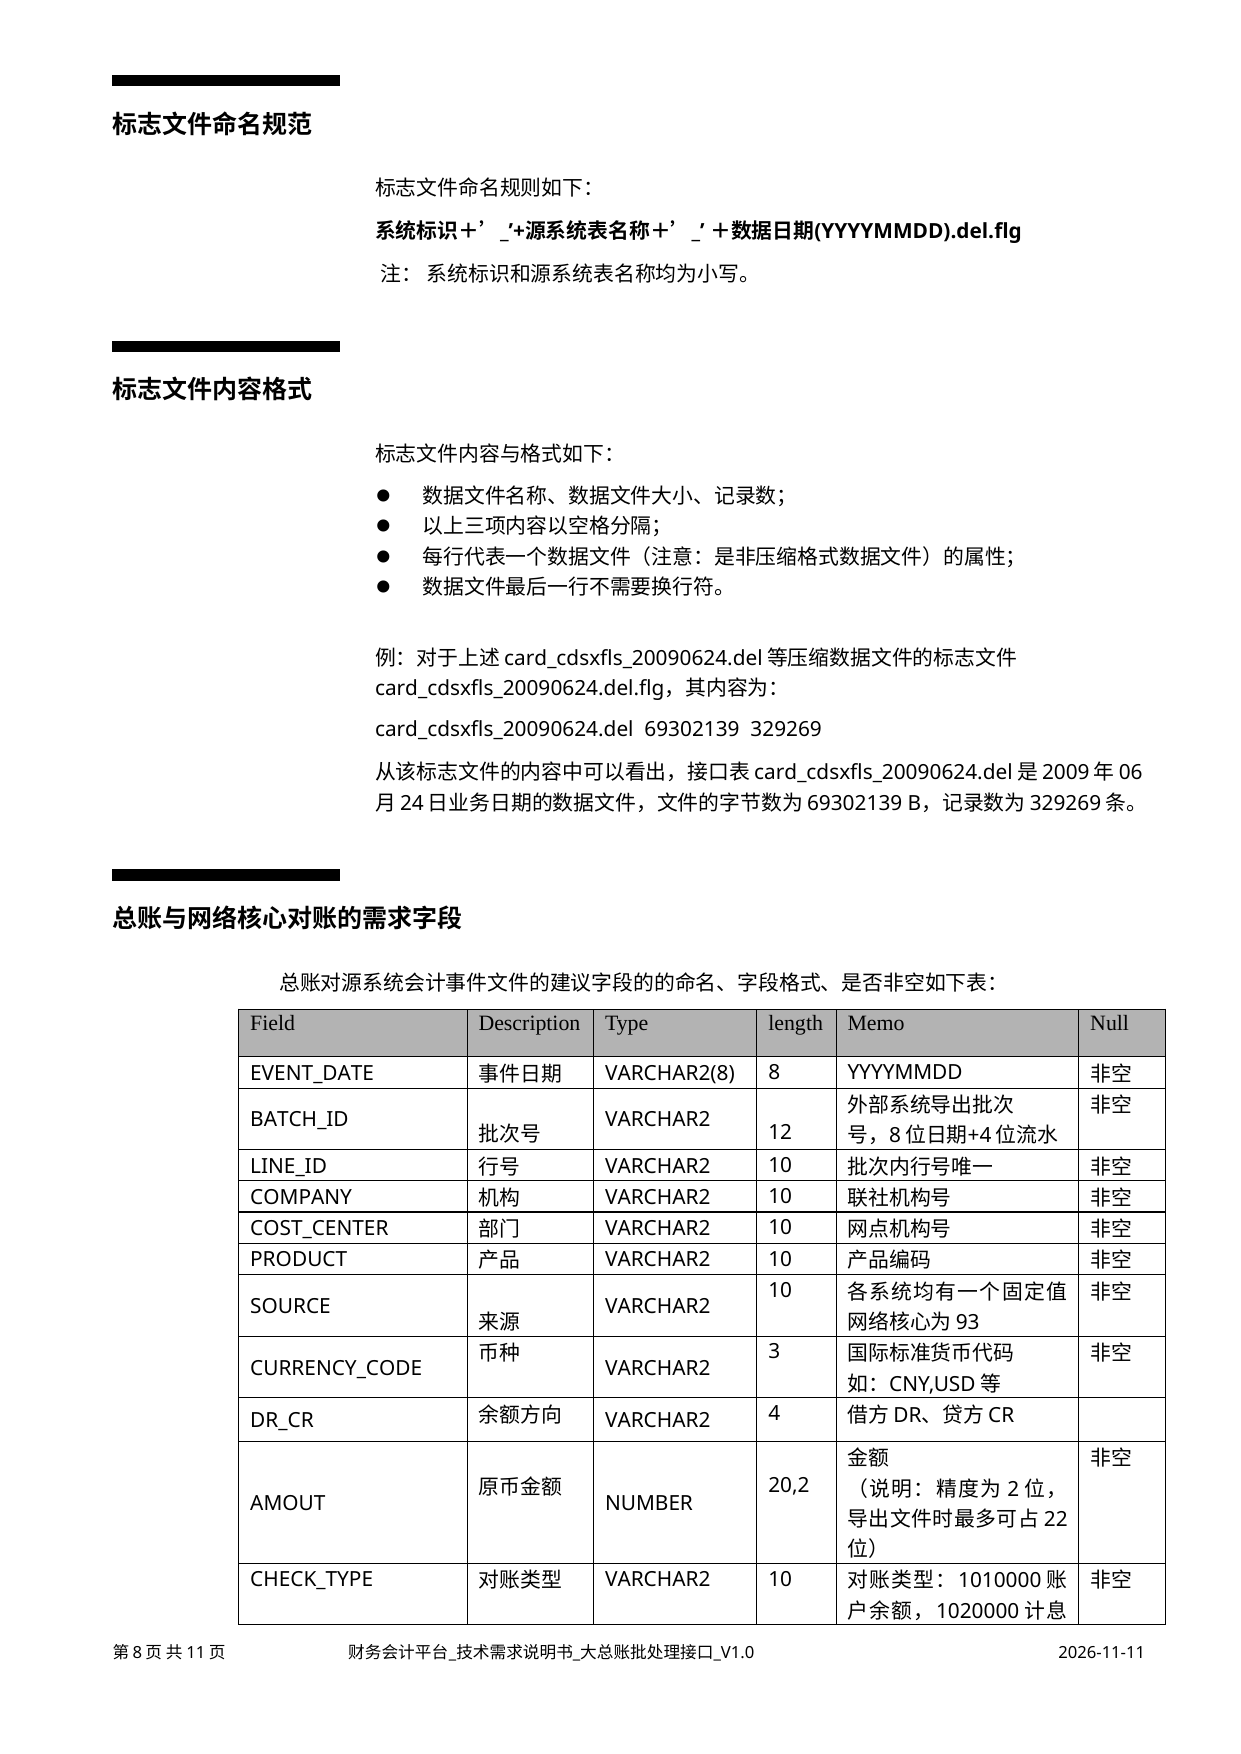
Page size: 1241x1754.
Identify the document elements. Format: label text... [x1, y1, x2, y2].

text 总账对源系统会计事件文件的建议字段的的命名、字段格式、是否非空如下表： [112, 966, 1165, 996]
table_cell YYYYMMDD [837, 1057, 1078, 1087]
subtitle 标志文件内容格式 [112, 370, 1165, 406]
table_header length [757, 1010, 836, 1056]
table_cell 国际标准货币代码 如：CNY,USD等 [837, 1337, 1078, 1397]
table_cell 非空 [1079, 1057, 1165, 1087]
subtitle 标志文件命名规范 [112, 104, 1165, 141]
subtitle 总账与网络核心对账的需求字段 [112, 899, 1165, 935]
text 系统标识＋’_’+源系统表名称＋’_’ ＋数据日期(YYYYMMDD).del.flg [375, 214, 1165, 244]
table_cell 非空 [1079, 1442, 1165, 1563]
table_cell VARCHAR2 [594, 1564, 756, 1624]
table_cell VARCHAR2 [594, 1150, 756, 1180]
table_cell 行号 [468, 1150, 593, 1180]
table_cell CHECK_TYPE [239, 1564, 467, 1624]
table_cell CURRENCY_CODE [239, 1337, 467, 1397]
table_cell 非空 [1079, 1337, 1165, 1397]
text card_cdsxfls_20090624.del 69302139 329269 [375, 714, 1165, 743]
table_cell SOURCE [239, 1275, 467, 1336]
table_cell LINE_ID [239, 1150, 467, 1180]
text 标志文件命名规则如下： [375, 171, 1165, 202]
table_cell 非空 [1079, 1213, 1165, 1243]
table_cell COMPANY [239, 1181, 467, 1211]
table_cell 非空 [1079, 1089, 1165, 1149]
table_cell 事件日期 [468, 1057, 593, 1087]
table_cell 各系统均有一个固定值网络核心为93 [837, 1275, 1078, 1336]
text 标志文件内容与格式如下： [375, 437, 1165, 467]
table_cell PRODUCT [239, 1244, 467, 1274]
text 注： 系统标识和源系统表名称均为小写。 [375, 257, 1165, 287]
text 例：对于上述card_cdsxfls_20090624.del等压缩数据文件的标志文件card_cdsxfls_20090624.del.flg，其内容为： [375, 641, 1165, 702]
table_cell 币种 [468, 1337, 593, 1397]
table_cell 10 [757, 1244, 836, 1274]
table_cell 20,2 [757, 1442, 836, 1563]
table_cell BATCH_ID [239, 1089, 467, 1149]
table_cell 借方DR、贷方CR [837, 1398, 1078, 1441]
table_cell VARCHAR2 [594, 1213, 756, 1243]
table_cell 10 [757, 1564, 836, 1624]
table_cell EVENT_DATE [239, 1057, 467, 1087]
table_cell 批次号 [468, 1089, 593, 1149]
table_cell 12 [757, 1089, 836, 1149]
table_cell 10 [757, 1150, 836, 1180]
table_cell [837, 1564, 1078, 1624]
table_cell VARCHAR2 [594, 1398, 756, 1441]
table_cell NUMBER [594, 1442, 756, 1563]
table_cell 产品编码 [837, 1244, 1078, 1274]
table_cell 10 [757, 1181, 836, 1211]
table_cell 原币金额 [468, 1442, 593, 1563]
table_cell 3 [757, 1337, 836, 1397]
table_header Type [594, 1010, 756, 1056]
table_cell 余额方向 [468, 1398, 593, 1441]
list 以上三项内容以空格分隔； [375, 510, 1165, 540]
table_cell [1079, 1398, 1165, 1441]
table_cell 金额 （说明：精度为2位，导出文件时最多可占22位） [837, 1442, 1078, 1563]
list 数据文件最后一行不需要换行符。 [375, 570, 1165, 600]
list 每行代表一个数据文件（注意：是非压缩格式数据文件）的属性； [375, 540, 1165, 570]
table_cell 联社机构号 [837, 1181, 1078, 1211]
table_cell VARCHAR2(8) [594, 1057, 756, 1087]
table_cell 4 [757, 1398, 836, 1441]
table_cell 批次内行号唯一 [837, 1150, 1078, 1180]
table_cell VARCHAR2 [594, 1275, 756, 1336]
table_cell COST_CENTER [239, 1213, 467, 1243]
table_header Memo [837, 1010, 1078, 1056]
text 从该标志文件的内容中可以看出，接口表card_cdsxfls_20090624.del是2009年06月24日业务日期的数据文件，文件的字节数为69302139 B，记录数为329269条。 [375, 755, 1165, 816]
table_cell 机构 [468, 1181, 593, 1211]
table_cell VARCHAR2 [594, 1181, 756, 1211]
table_cell 非空 [1079, 1244, 1165, 1274]
table_cell DR_CR [239, 1398, 467, 1441]
table_cell VARCHAR2 [594, 1337, 756, 1397]
table_cell VARCHAR2 [594, 1244, 756, 1274]
table_cell 10 [757, 1275, 836, 1336]
table_cell 产品 [468, 1244, 593, 1274]
table_cell 10 [757, 1213, 836, 1243]
table_cell 部门 [468, 1213, 593, 1243]
list 数据文件名称、数据文件大小、记录数； [375, 479, 1165, 510]
table_cell 8 [757, 1057, 836, 1087]
table_cell 外部系统导出批次号，8位日期+4位流水 [837, 1089, 1078, 1149]
table_cell 非空 [1079, 1150, 1165, 1180]
table_header Null [1079, 1010, 1165, 1056]
table_header Description [468, 1010, 593, 1056]
table_cell AMOUT [239, 1442, 467, 1563]
table_header Field [239, 1010, 467, 1056]
table_cell 对账类型 [468, 1564, 593, 1624]
table_cell VARCHAR2 [594, 1089, 756, 1149]
table_cell 非空 [1079, 1275, 1165, 1336]
table_cell 非空 [1079, 1181, 1165, 1211]
table_cell 网点机构号 [837, 1213, 1078, 1243]
table_cell 非空 [1079, 1564, 1165, 1624]
table_cell 来源 [468, 1275, 593, 1336]
